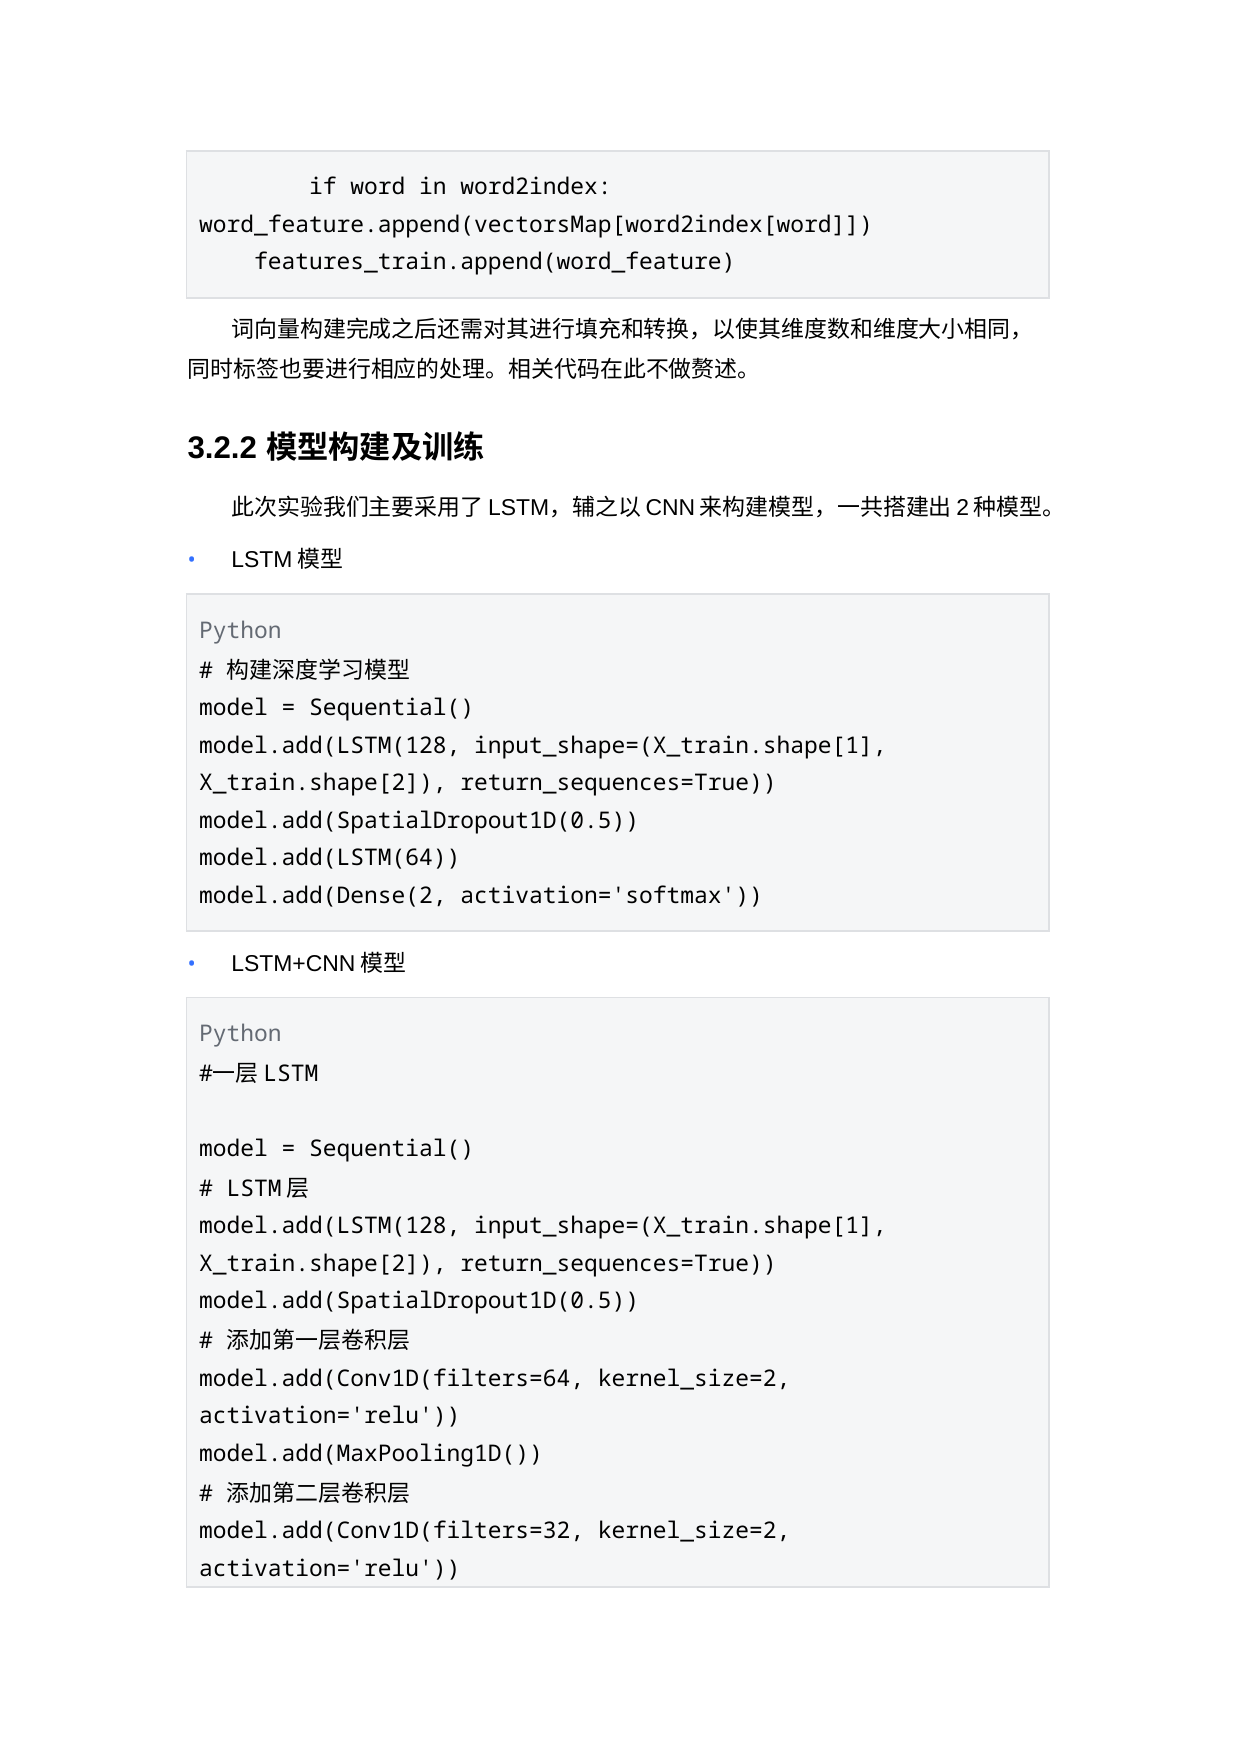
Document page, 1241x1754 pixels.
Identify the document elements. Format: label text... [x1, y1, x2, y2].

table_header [187, 998, 1048, 1586]
text 词向量构建完成之后还需对其进行填充和转换，以使其维度数和维度大小相同，同时标签也要进行相应的处理。相关代码在此不做赘述。 [187, 311, 1053, 384]
table_header Python # 构建深度学习模型 model = Sequential() model.add(LSTM(128, input_shape=(X_train.shape[1], X_train.shape[2]), return_sequences=True)) model.add(SpatialDropout1D(0.5)) model.add(LSTM(64)) model.add(Dense(2, activation='softmax')) [187, 595, 1048, 930]
list LSTM+CNN模型 [187, 944, 1053, 978]
text 3.2.2 模型构建及训练 [187, 422, 1053, 467]
list LSTM模型 [187, 541, 1053, 574]
text 此次实验我们主要采用了LSTM，辅之以CNN来构建模型，一共搭建出2种模型。 [187, 489, 1053, 522]
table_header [187, 152, 1048, 297]
